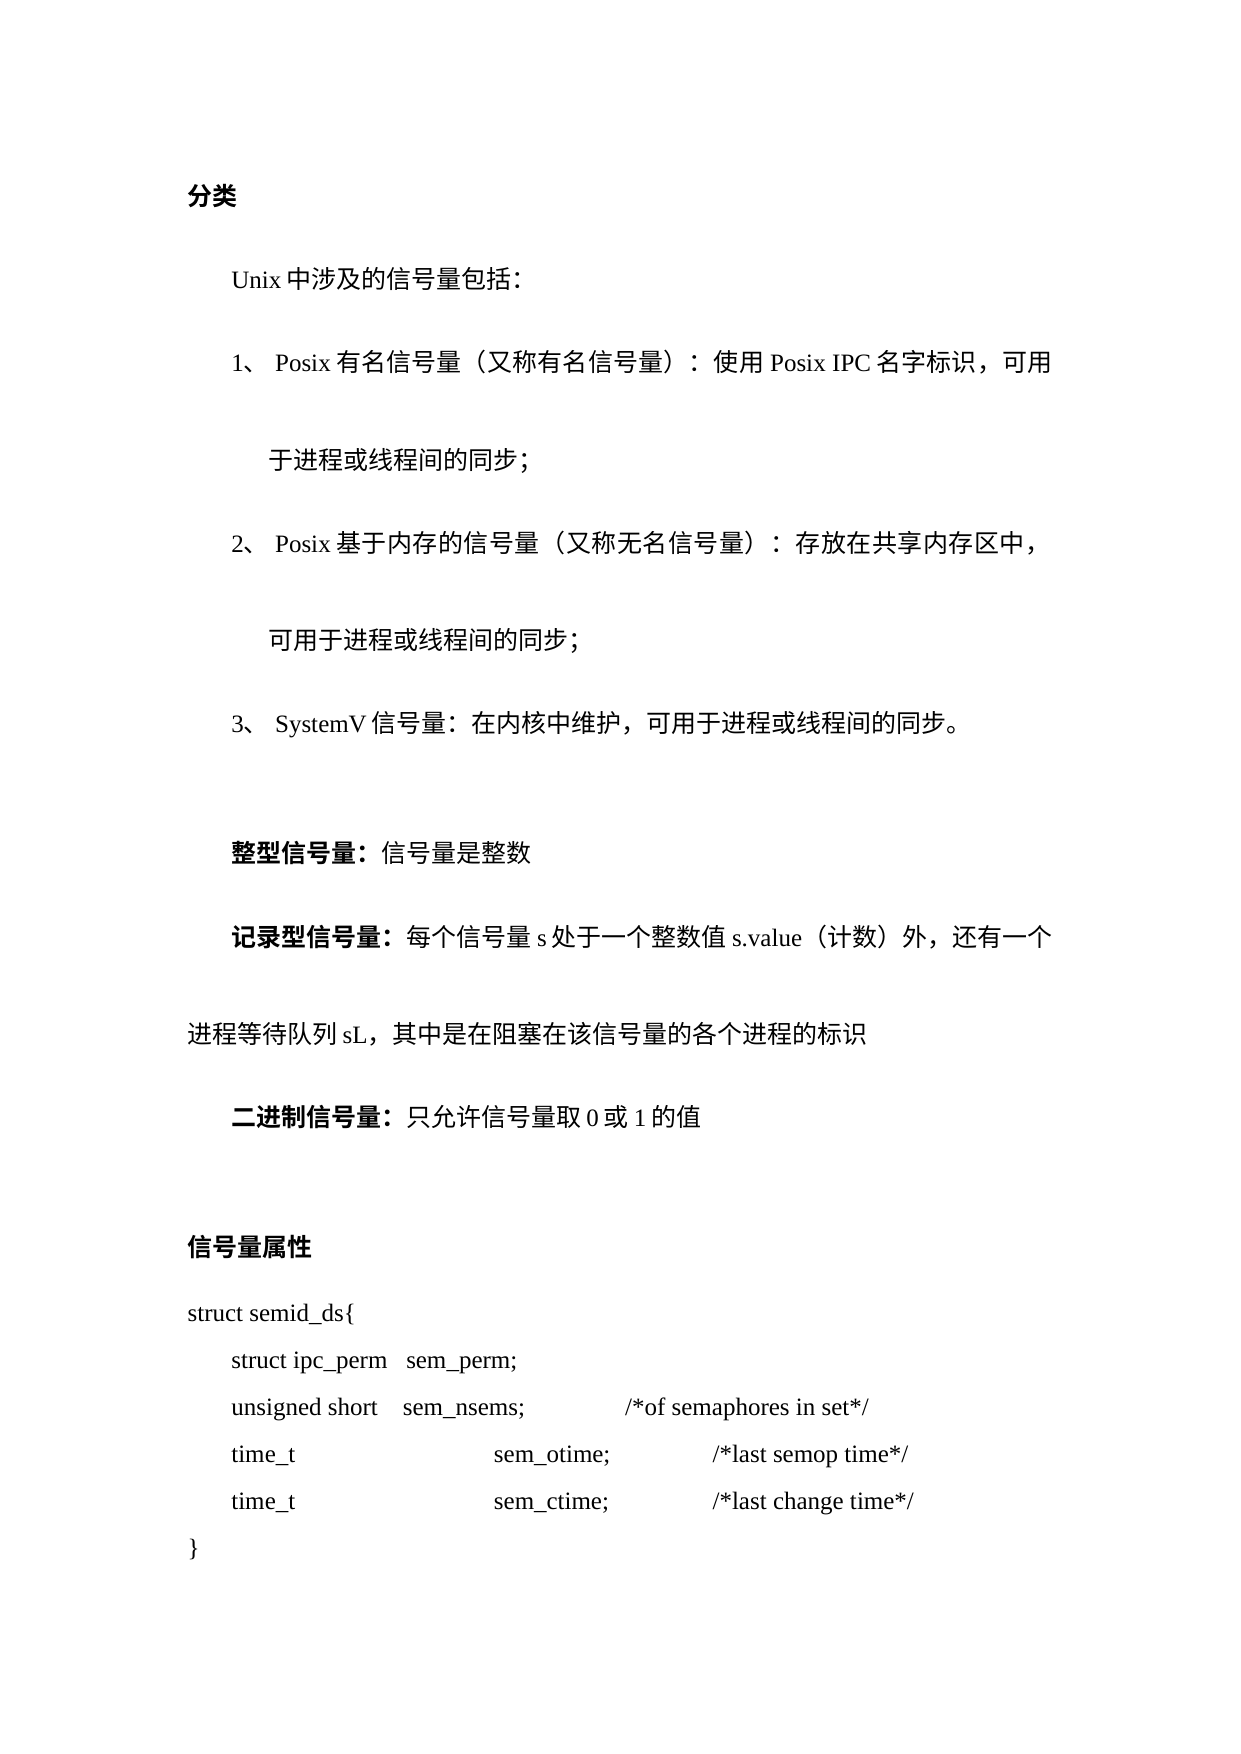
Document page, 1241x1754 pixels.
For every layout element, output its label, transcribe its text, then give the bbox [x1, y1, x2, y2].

subtitle 信号量属性 [187, 1213, 1053, 1278]
text Unix中涉及的信号量包括： [187, 245, 1053, 310]
text unsigned short sem_nsems; /*of semaphores in set*/ [187, 1390, 1053, 1423]
text 整型信号量：信号量是整数 [187, 819, 1053, 884]
text struct semid_ds{ [187, 1296, 1053, 1329]
text 记录型信号量：每个信号量s处于一个整数值s.value（计数）外，还有一个进程等待队列sL，其中是在阻塞在该信号量的各个进程的标识 [187, 903, 1053, 1065]
list SystemV信号量：在内核中维护，可用于进程或线程间的同步。 [231, 689, 1053, 754]
list Posix基于内存的信号量（又称无名信号量）：存放在共享内存区中，可用于进程或线程间的同步； [231, 509, 1053, 671]
text 二进制信号量：只允许信号量取0或1的值 [187, 1083, 1053, 1148]
list Posix有名信号量（又称有名信号量）：使用Posix IPC名字标识，可用于进程或线程间的同步； [231, 328, 1053, 491]
subtitle 分类 [187, 162, 1053, 227]
text struct ipc_perm sem_perm; [187, 1343, 1053, 1376]
text time_t sem_otime; /*last semop time*/ [187, 1437, 1053, 1469]
text } [187, 1531, 1053, 1563]
text time_t sem_ctime; /*last change time*/ [187, 1484, 1053, 1516]
